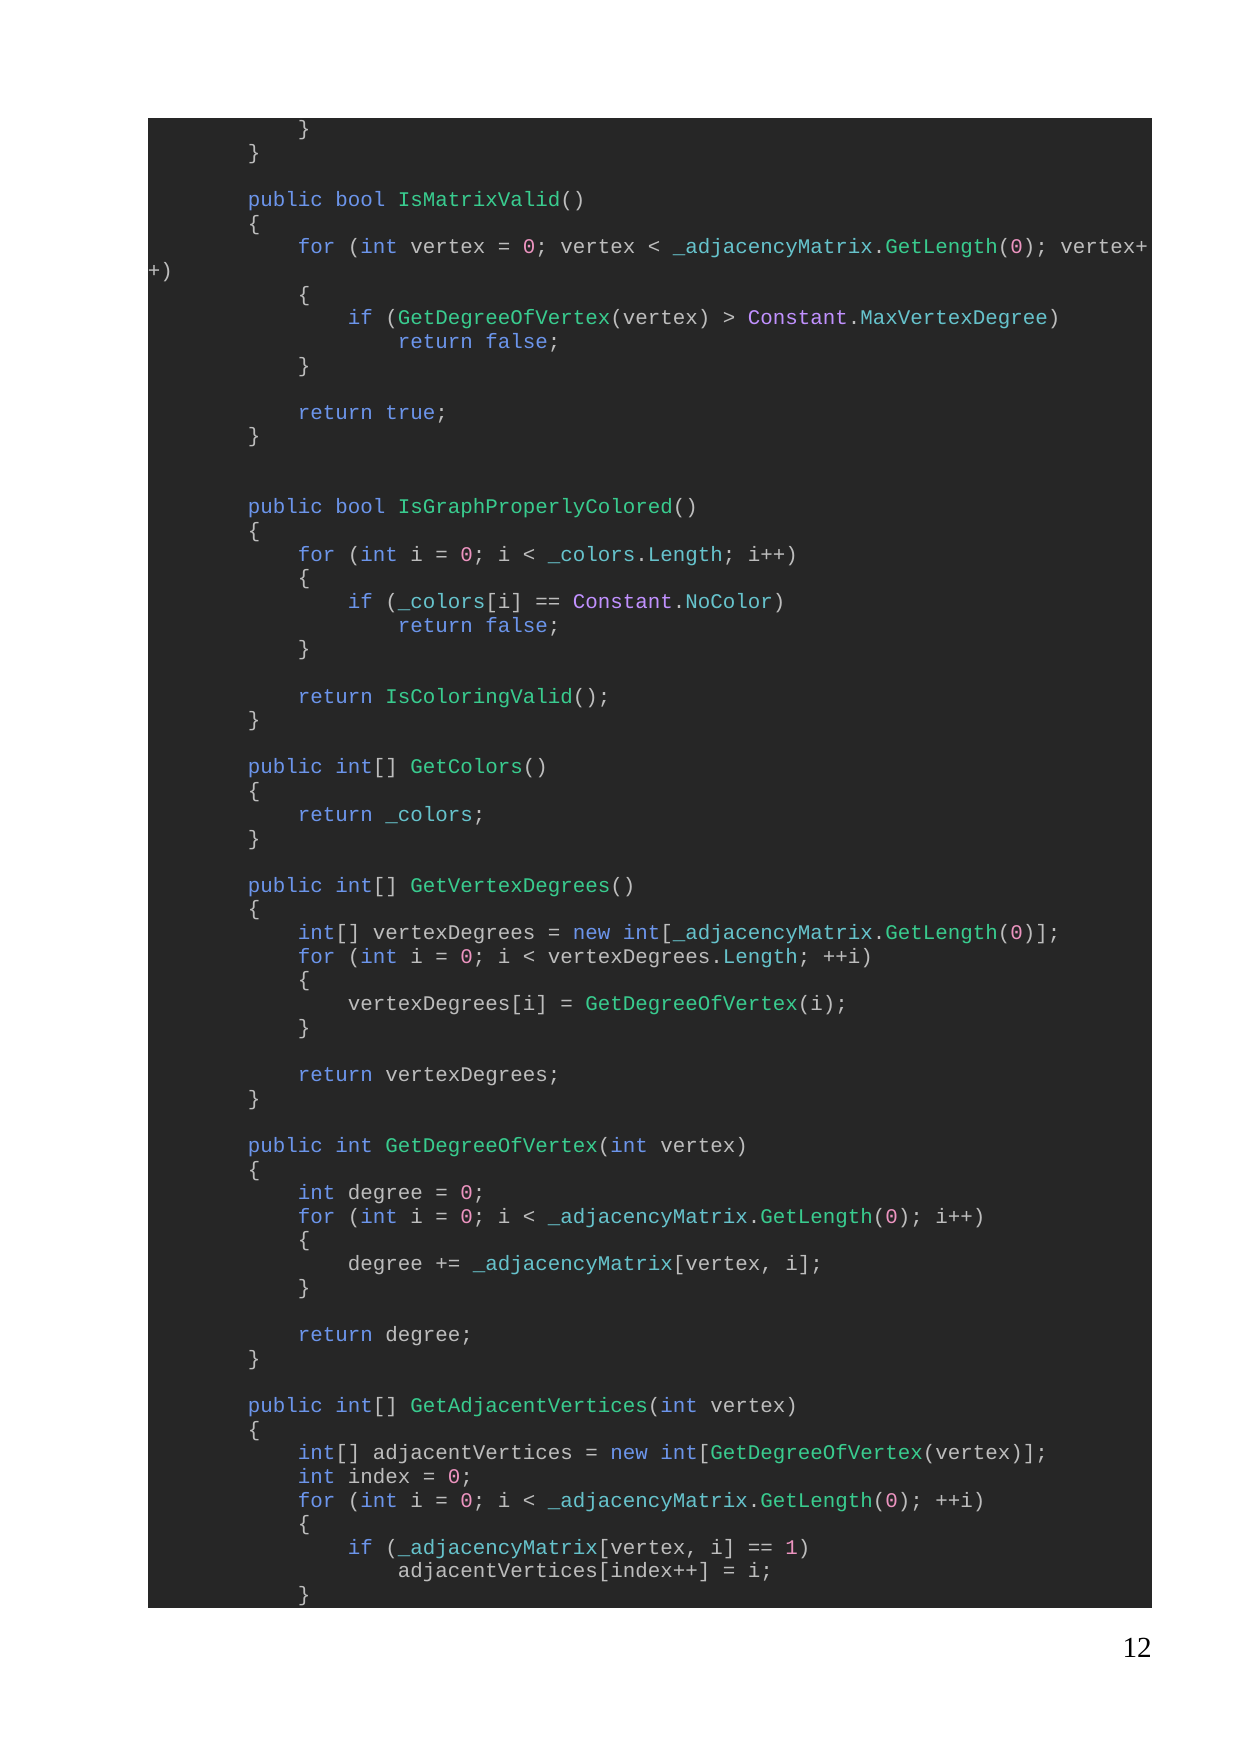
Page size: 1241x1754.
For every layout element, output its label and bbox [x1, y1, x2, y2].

text [148, 118, 1152, 1608]
